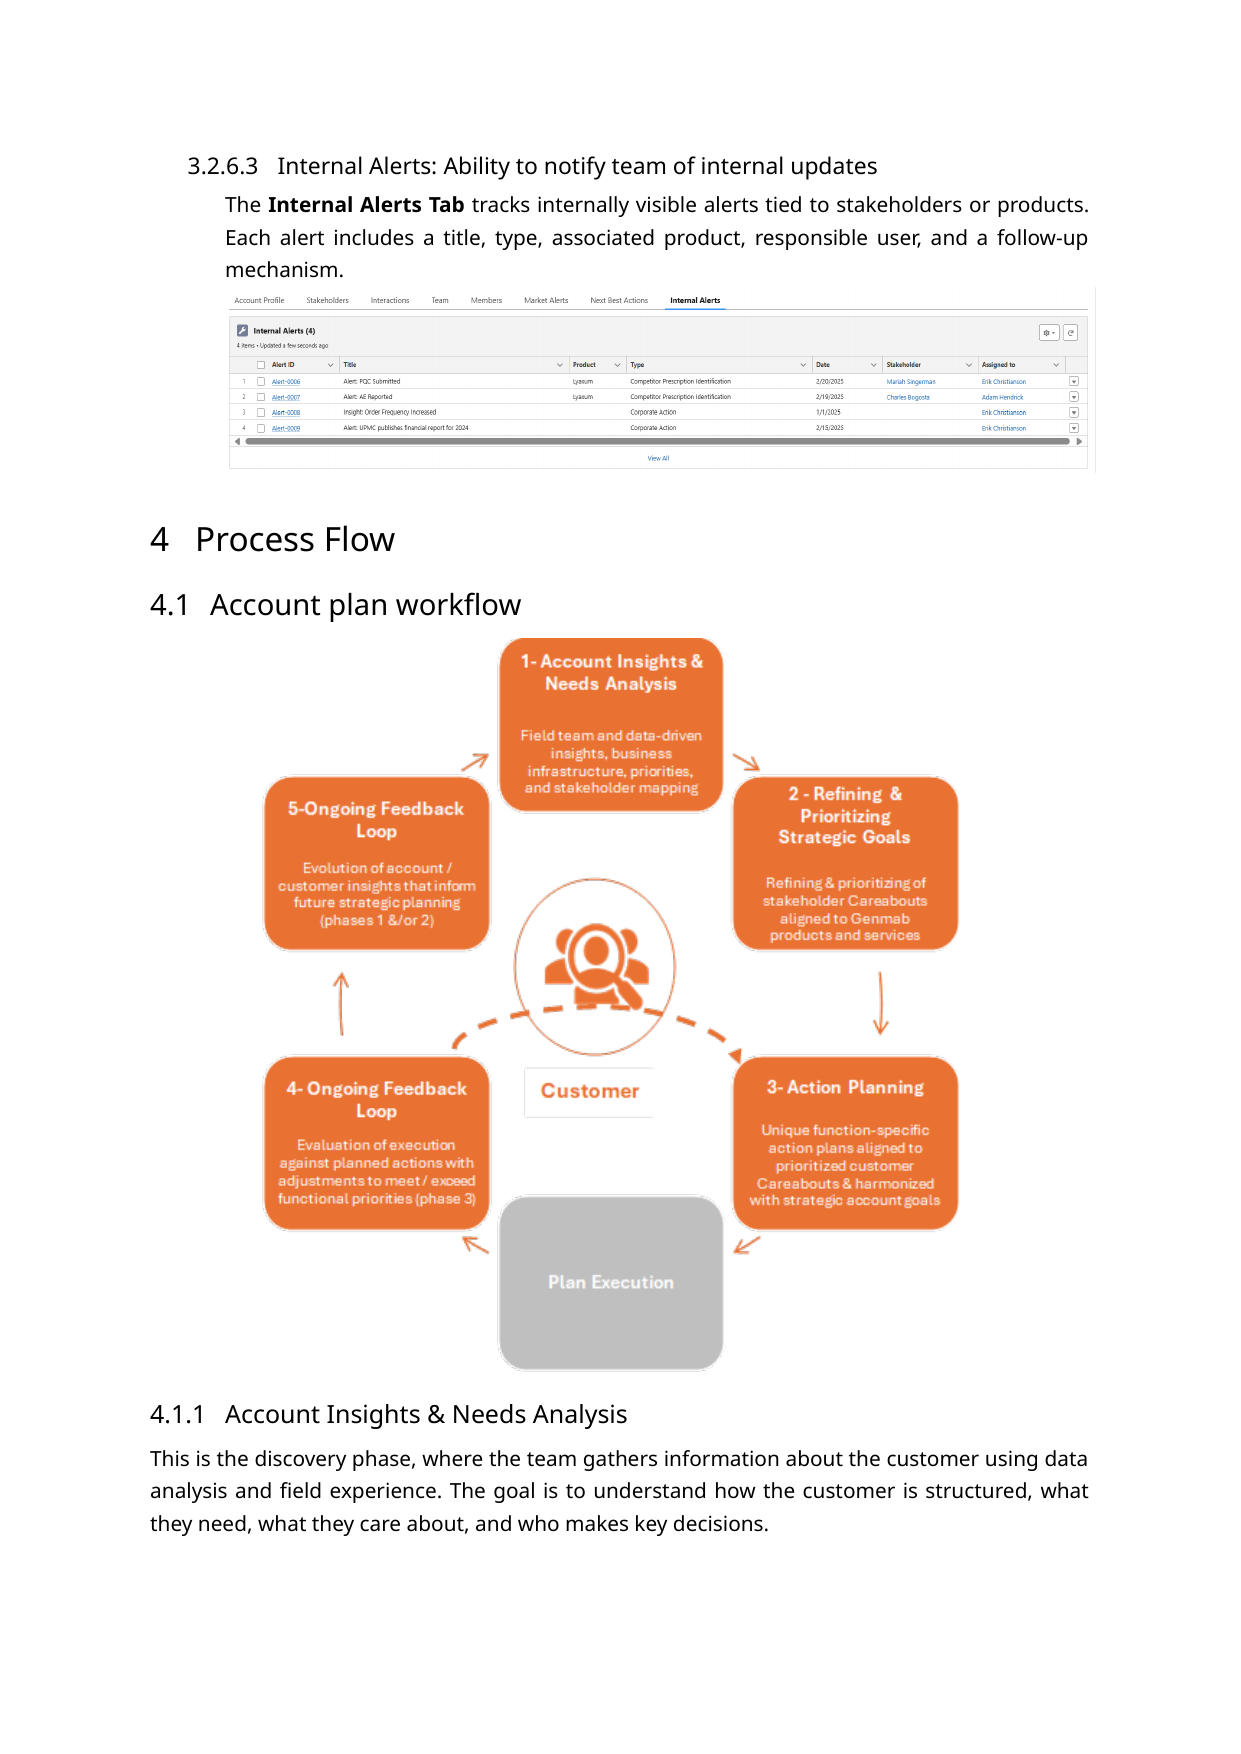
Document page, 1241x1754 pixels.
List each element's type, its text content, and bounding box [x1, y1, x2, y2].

text This is the discovery phase, where the team gathers information about the customer using data analysis and field experience. The goal is to understand how the customer is structured, what they need, what they care about, and who makes key decisions. [150, 1444, 1090, 1537]
subtitle Process Flow [150, 515, 1090, 561]
subtitle Internal Alerts: Ability to notify team of internal updates [187, 150, 1090, 181]
picture [225, 287, 1096, 473]
subtitle Account plan workflow [150, 584, 1090, 624]
list The Internal Alerts Tab tracks internally visible alerts tied to stakeholders or products. Each alert includes a title, type, associated product, responsible user, and a follow-up mechanism. [225, 190, 1090, 284]
picture [150, 638, 1076, 1375]
subtitle Account Insights & Needs Analysis [150, 1396, 1090, 1430]
